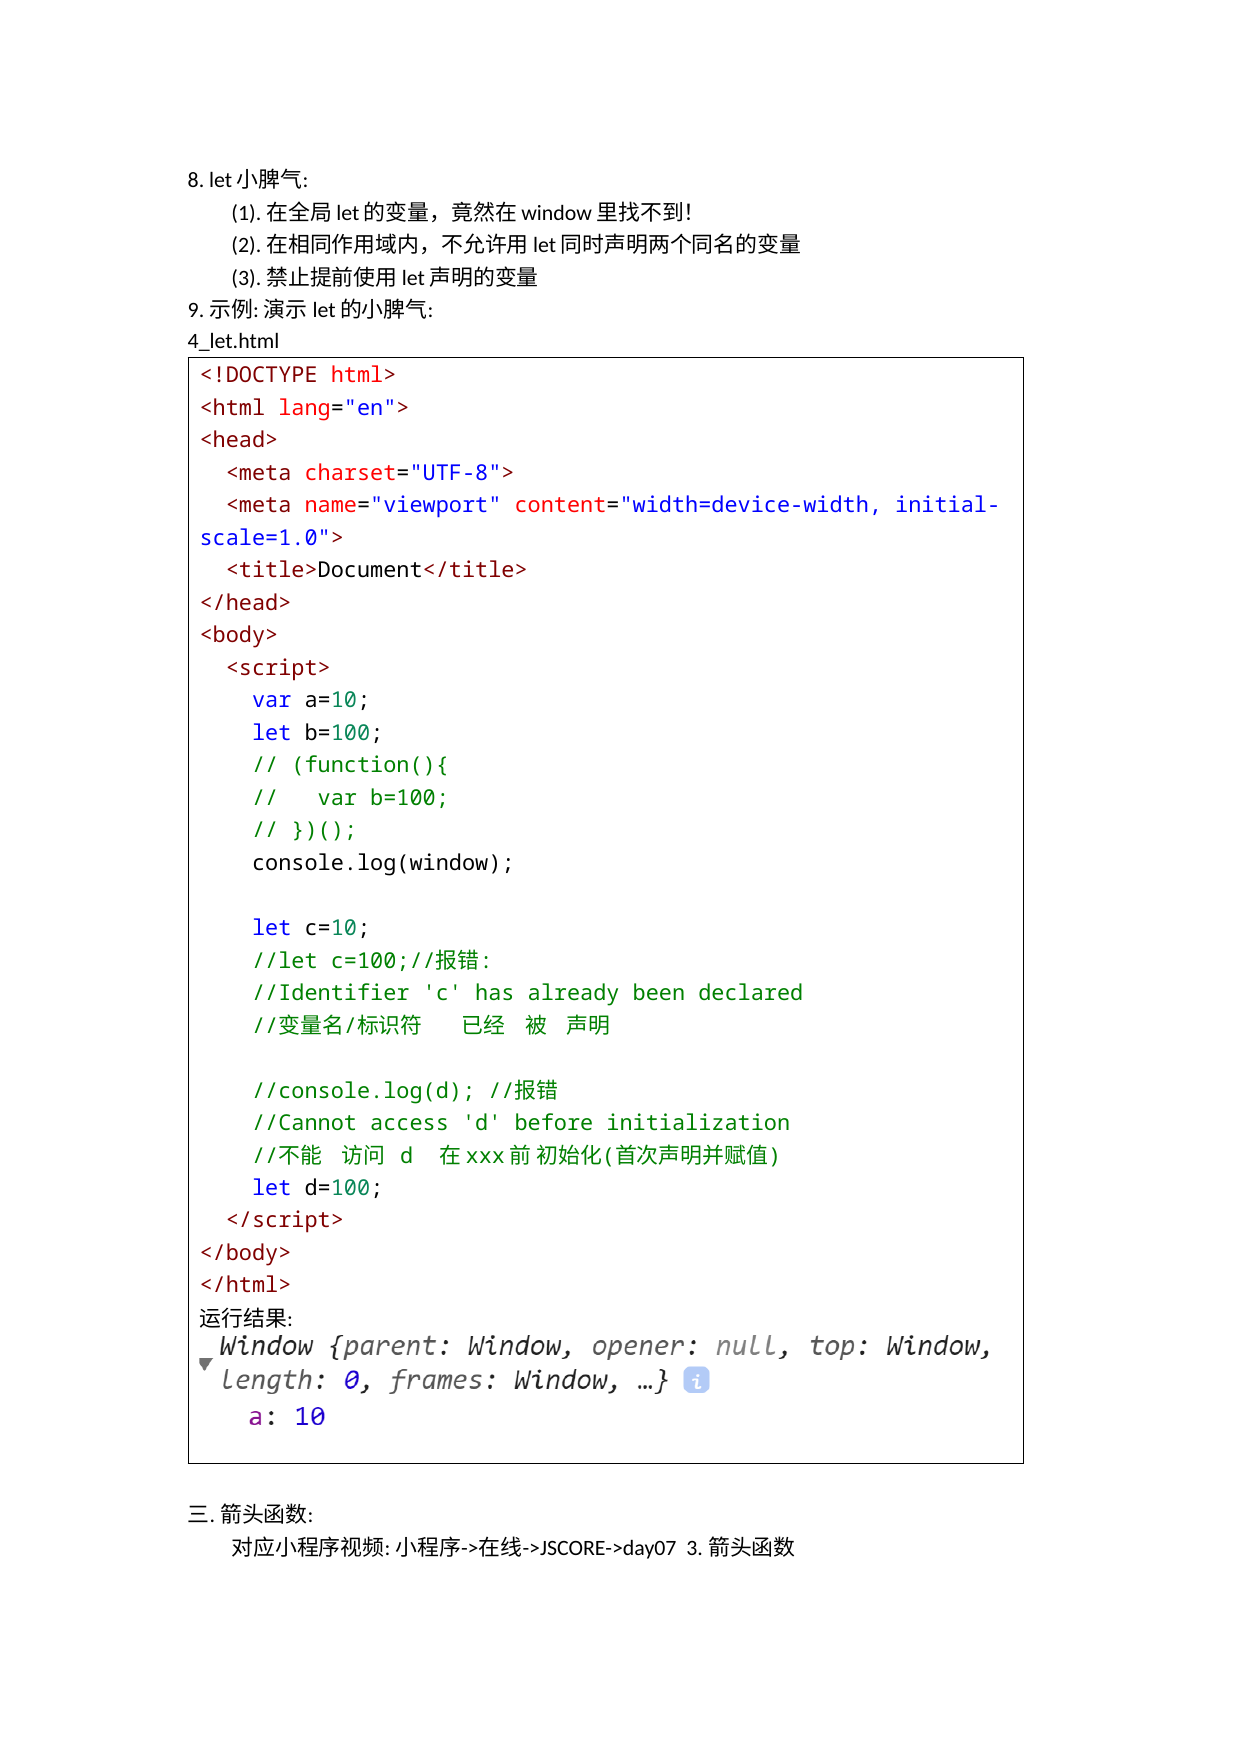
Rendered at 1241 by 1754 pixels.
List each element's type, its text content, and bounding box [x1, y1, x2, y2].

text 8. let小脾气: [187, 162, 1053, 194]
text (1). 在全局let的变量，竟然在window里找不到！ [187, 194, 1053, 227]
text (3). 禁止提前使用let声明的变量 [187, 259, 1053, 292]
text (2). 在相同作用域内，不允许用let同时声明两个同名的变量 [187, 227, 1053, 259]
text 9. 示例: 演示 let的小脾气: [187, 292, 1053, 324]
text 4_let.html [187, 324, 1053, 357]
text 三. 箭头函数: [187, 1497, 1053, 1529]
picture [199, 1333, 1002, 1432]
text 对应小程序视频: 小程序->在线->JSCORE->day07 3. 箭头函数 [187, 1529, 1053, 1562]
table_header <!DOCTYPE html> <html lang="en"> <head> <meta charset="UTF-8"> <meta name="viewport" content="width=device-width, initial-scale=1.0"> <title>Document</title> </head> <body> <script> var a=10; let b=100; // (function(){ // var b=100; // })(); console.log(window); let c=10; //let c=100;//报错: //Identifier 'c' has already been declared //变量名/标识符 已经 被 声明 //console.log(d); //报错 //Cannot access 'd' before initialization //不能 访问 d 在xxx前 初始化(首次声明并赋值) let d=100; </script> </body> </html> 运行结果: [189, 358, 1023, 1463]
